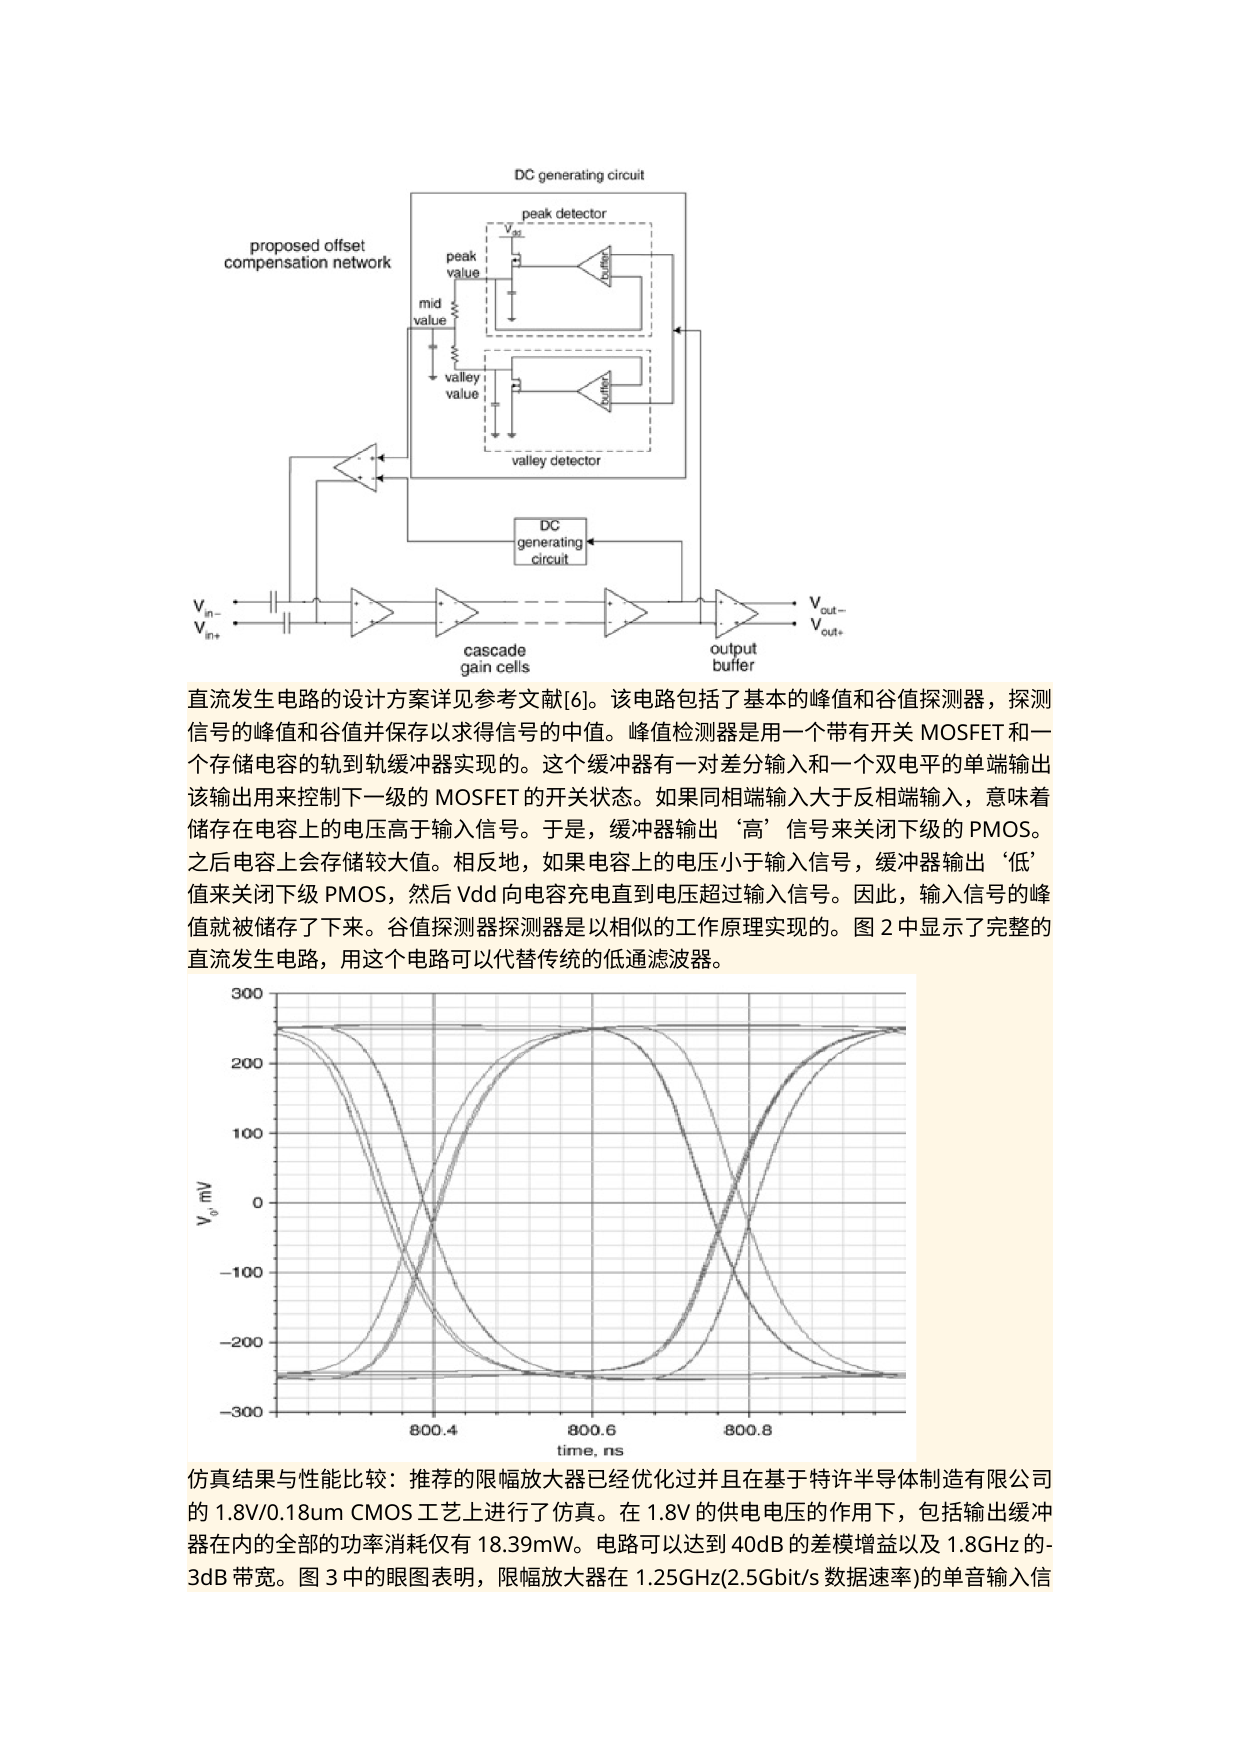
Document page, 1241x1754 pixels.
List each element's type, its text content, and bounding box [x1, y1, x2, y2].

picture [187, 974, 917, 1462]
text 直流发生电路的设计方案详见参考文献[6]。该电路包括了基本的峰值和谷值探测器，探测信号的峰值和谷值并保存以求得信号的中值。峰值检测器是用一个带有开关MOSFET和一个存储电容的轨到轨缓冲器实现的。这个缓冲器有一对差分输入和一个双电平的单端输出，该输出用来控制下一级的MOSFET的开关状态。如果同相端输入大于反相端输入，意味着储存在电容上的电压高于输入信号。于是，缓冲器输出‘高’信号来关闭下级的PMOS。之后电容上会存储较大值。相反地，如果电容上的电压小于输入信号，缓冲器输出‘低’值来关闭下级PMOS，然后Vdd向电容充电直到电压超过输入信号。因此，输入信号的峰值就被储存了下来。谷值探测器探测器是以相似的工作原理实现的。图2中显示了完整的直流发生电路，用这个电路可以代替传统的低通滤波器。 [187, 682, 1053, 974]
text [187, 1462, 1053, 1592]
picture [187, 162, 858, 678]
